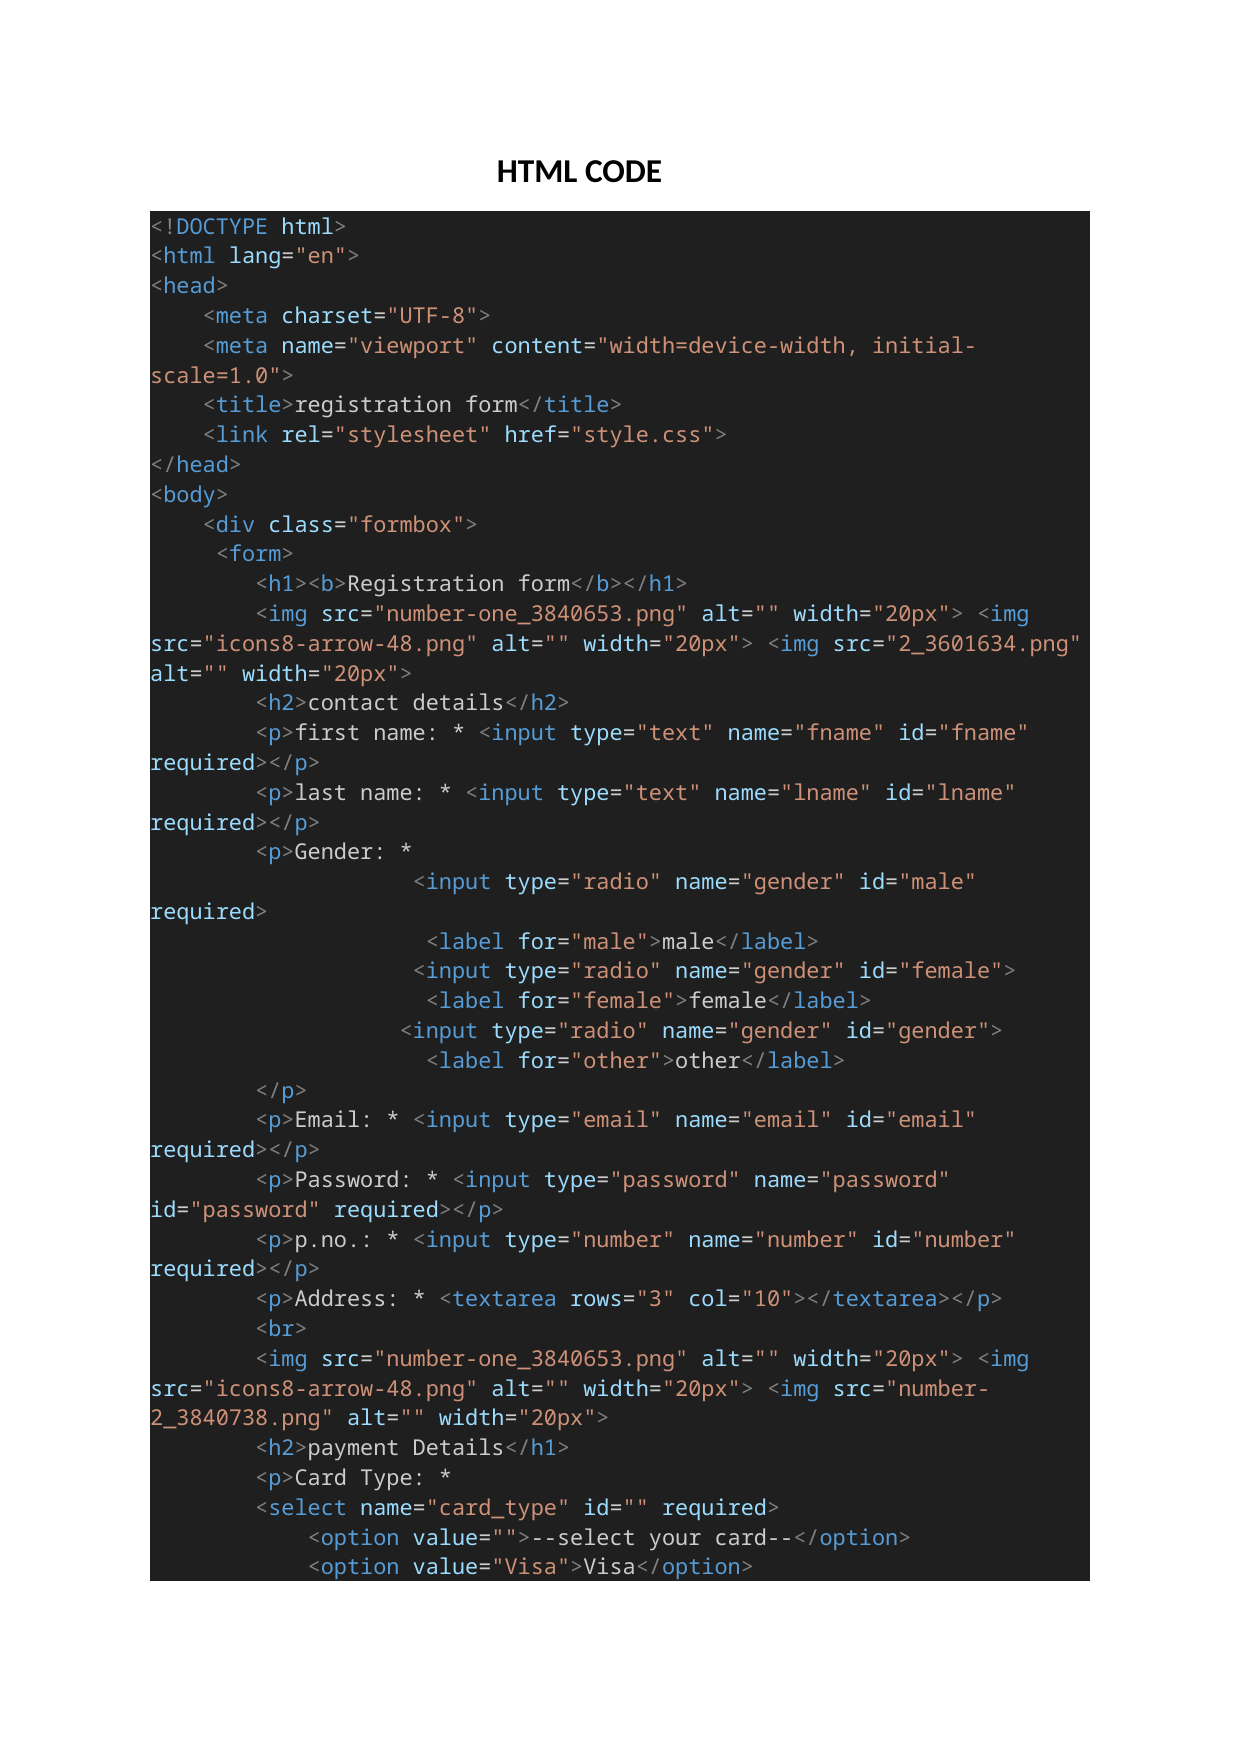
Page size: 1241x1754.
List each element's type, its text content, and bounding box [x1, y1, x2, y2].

text <p>Card Type: * [150, 1462, 1090, 1492]
text <p>Address: * <textarea rows="3" col="10"></textarea></p> [150, 1283, 1090, 1313]
text <input type="radio" name="gender" id="male" required> [150, 866, 1090, 926]
text <br> [150, 1313, 1090, 1343]
text <p>Gender: * [150, 836, 1090, 866]
text <option value="Visa">Visa</option> [150, 1551, 1090, 1581]
text <img src="number-one_3840653.png" alt="" width="20px"> <img src="icons8-arrow-48.png" alt="" width="20px"> <img src="2_3601634.png" alt="" width="20px"> [150, 598, 1090, 687]
text <option value="">--select your card--</option> [150, 1521, 1090, 1551]
text </head> [150, 449, 1090, 479]
text <div class="formbox"> [150, 508, 1090, 538]
text </p> [150, 1074, 1090, 1104]
text <html lang="en"> [150, 240, 1090, 270]
text <label for="male">male</label> [150, 926, 1090, 955]
text <body> [150, 479, 1090, 508]
text HTML CODE [150, 150, 1090, 191]
text <p>Email: * <input type="email" name="email" id="email" required></p> [150, 1104, 1090, 1164]
text <img src="number-one_3840653.png" alt="" width="20px"> <img src="icons8-arrow-48.png" alt="" width="20px"> <img src="number-2_3840738.png" alt="" width="20px"> [150, 1343, 1090, 1432]
text <h2>contact details</h2> [150, 687, 1090, 717]
text <select name="card_type" id="" required> [150, 1492, 1090, 1521]
text <p>p.no.: * <input type="number" name="number" id="number" required></p> [150, 1223, 1090, 1283]
text <link rel="stylesheet" href="style.css"> [150, 419, 1090, 449]
text <form> [150, 538, 1090, 568]
text <head> [150, 270, 1090, 300]
text <input type="radio" name="gender" id="gender"> [150, 1015, 1090, 1045]
text <h1><b>Registration form</b></h1> [150, 568, 1090, 598]
text <label for="female">female</label> [150, 985, 1090, 1015]
text <input type="radio" name="gender" id="female"> [150, 955, 1090, 985]
text <meta name="viewport" content="width=device-width, initial-scale=1.0"> [150, 330, 1090, 389]
text <h2>payment Details</h1> [150, 1432, 1090, 1462]
text <meta charset="UTF-8"> [150, 300, 1090, 330]
text <title>registration form</title> [150, 389, 1090, 419]
text <p>first name: * <input type="text" name="fname" id="fname" required></p> [150, 717, 1090, 777]
text <!DOCTYPE html> [150, 211, 1090, 240]
text <p>Password: * <input type="password" name="password" id="password" required></p> [150, 1164, 1090, 1223]
text <p>last name: * <input type="text" name="lname" id="lname" required></p> [150, 777, 1090, 836]
text <label for="other">other</label> [150, 1045, 1090, 1074]
